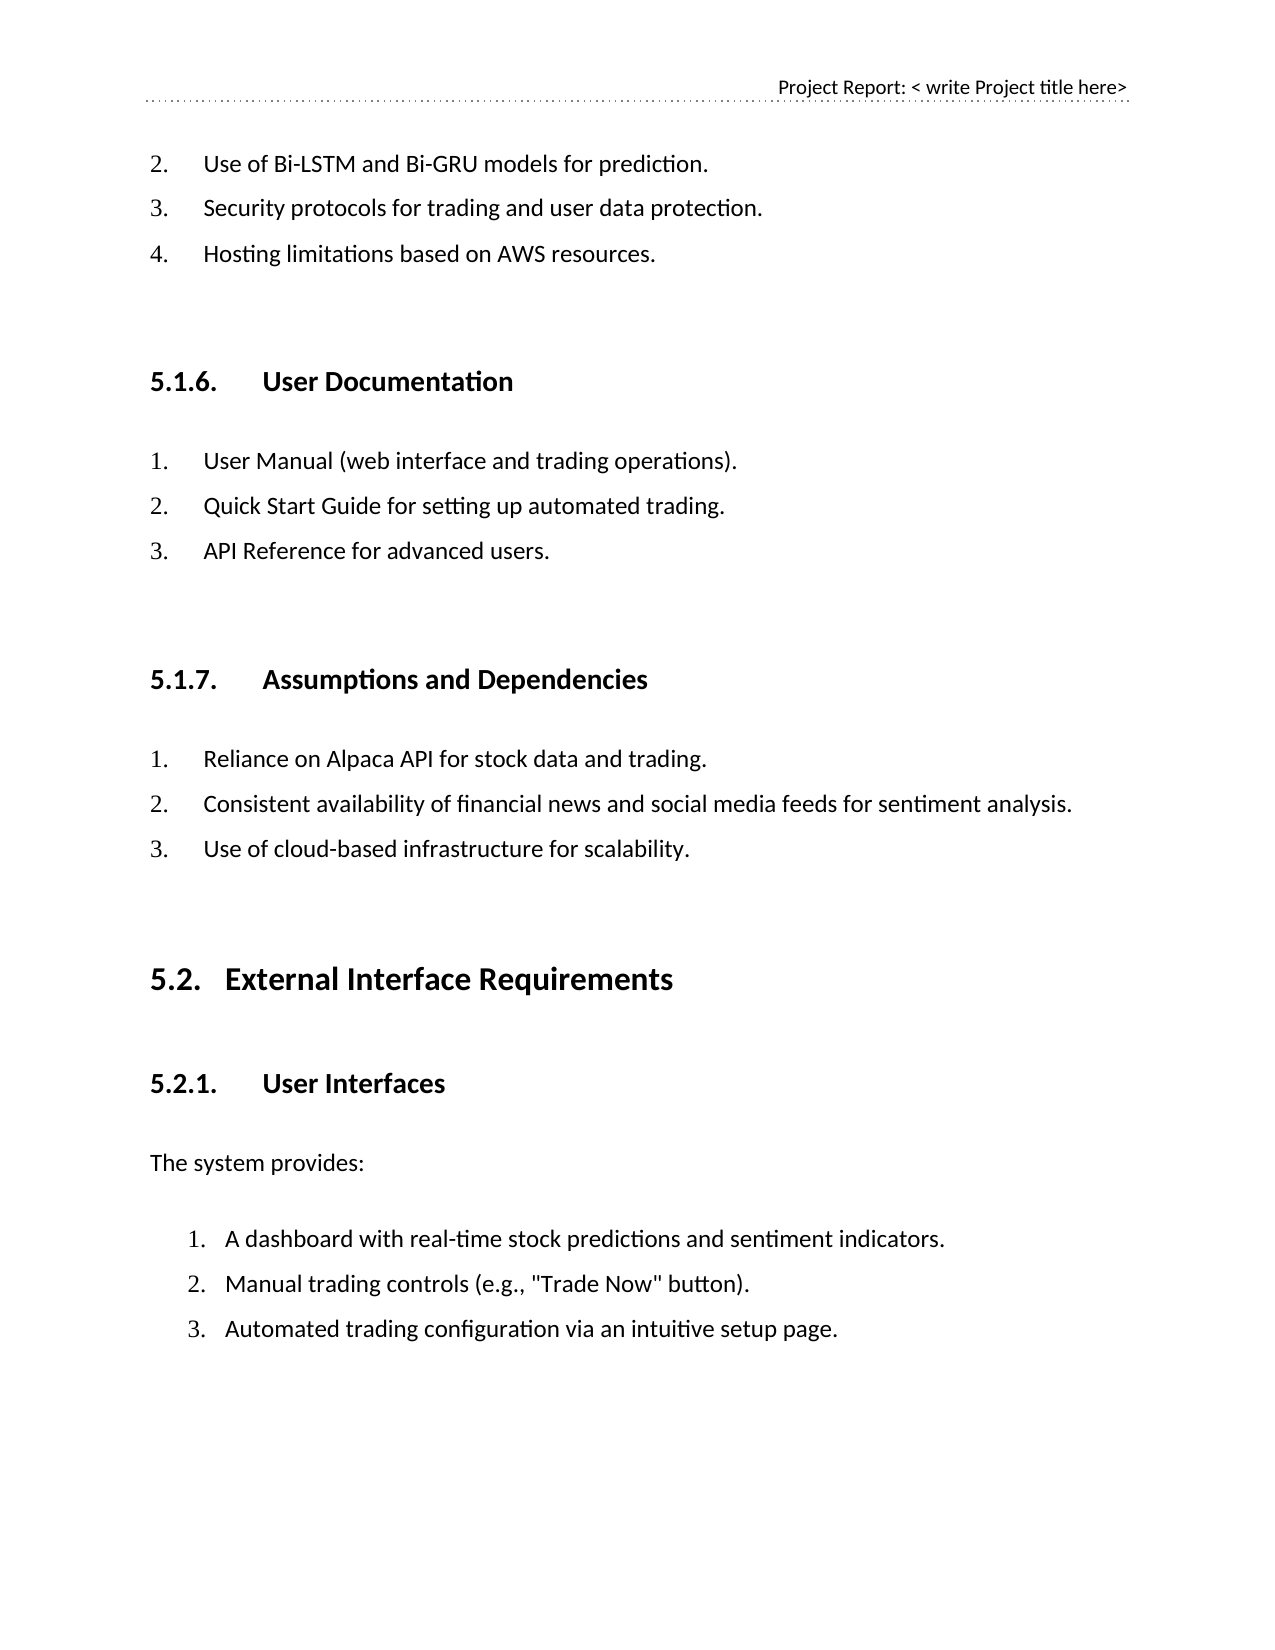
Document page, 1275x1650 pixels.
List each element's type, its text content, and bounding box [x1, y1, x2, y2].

list Hosting limitations based on AWS resources. [150, 238, 1221, 268]
list Automated trading configuration via an intuitive setup page. [187, 1313, 1221, 1344]
subtitle User Interfaces [150, 1065, 1221, 1101]
list Security protocols for trading and user data protection. [150, 193, 1221, 223]
list Manual trading controls (e.g., "Trade Now" button). [187, 1268, 1221, 1299]
list Reliance on Alpaca API for stock data and trading. [150, 743, 1221, 773]
list Quick Start Guide for setting up automated trading. [150, 490, 1221, 521]
list Use of Bi-LSTM and Bi-GRU models for prediction. [150, 148, 1221, 178]
list Consistent availability of financial news and social media feeds for sentiment analysis. [150, 788, 1221, 818]
list Use of cloud-based infrastructure for scalability. [150, 833, 1221, 863]
subtitle External Interface Requirements [150, 958, 1221, 999]
list API Reference for advanced users. [150, 535, 1221, 566]
subtitle User Documentation [150, 363, 1221, 399]
text The system provides: [150, 1148, 1221, 1178]
list A dashboard with real-time stock predictions and sentiment indicators. [187, 1223, 1221, 1254]
subtitle Assumptions and Dependencies [150, 661, 1221, 696]
list User Manual (web interface and trading operations). [150, 446, 1221, 476]
